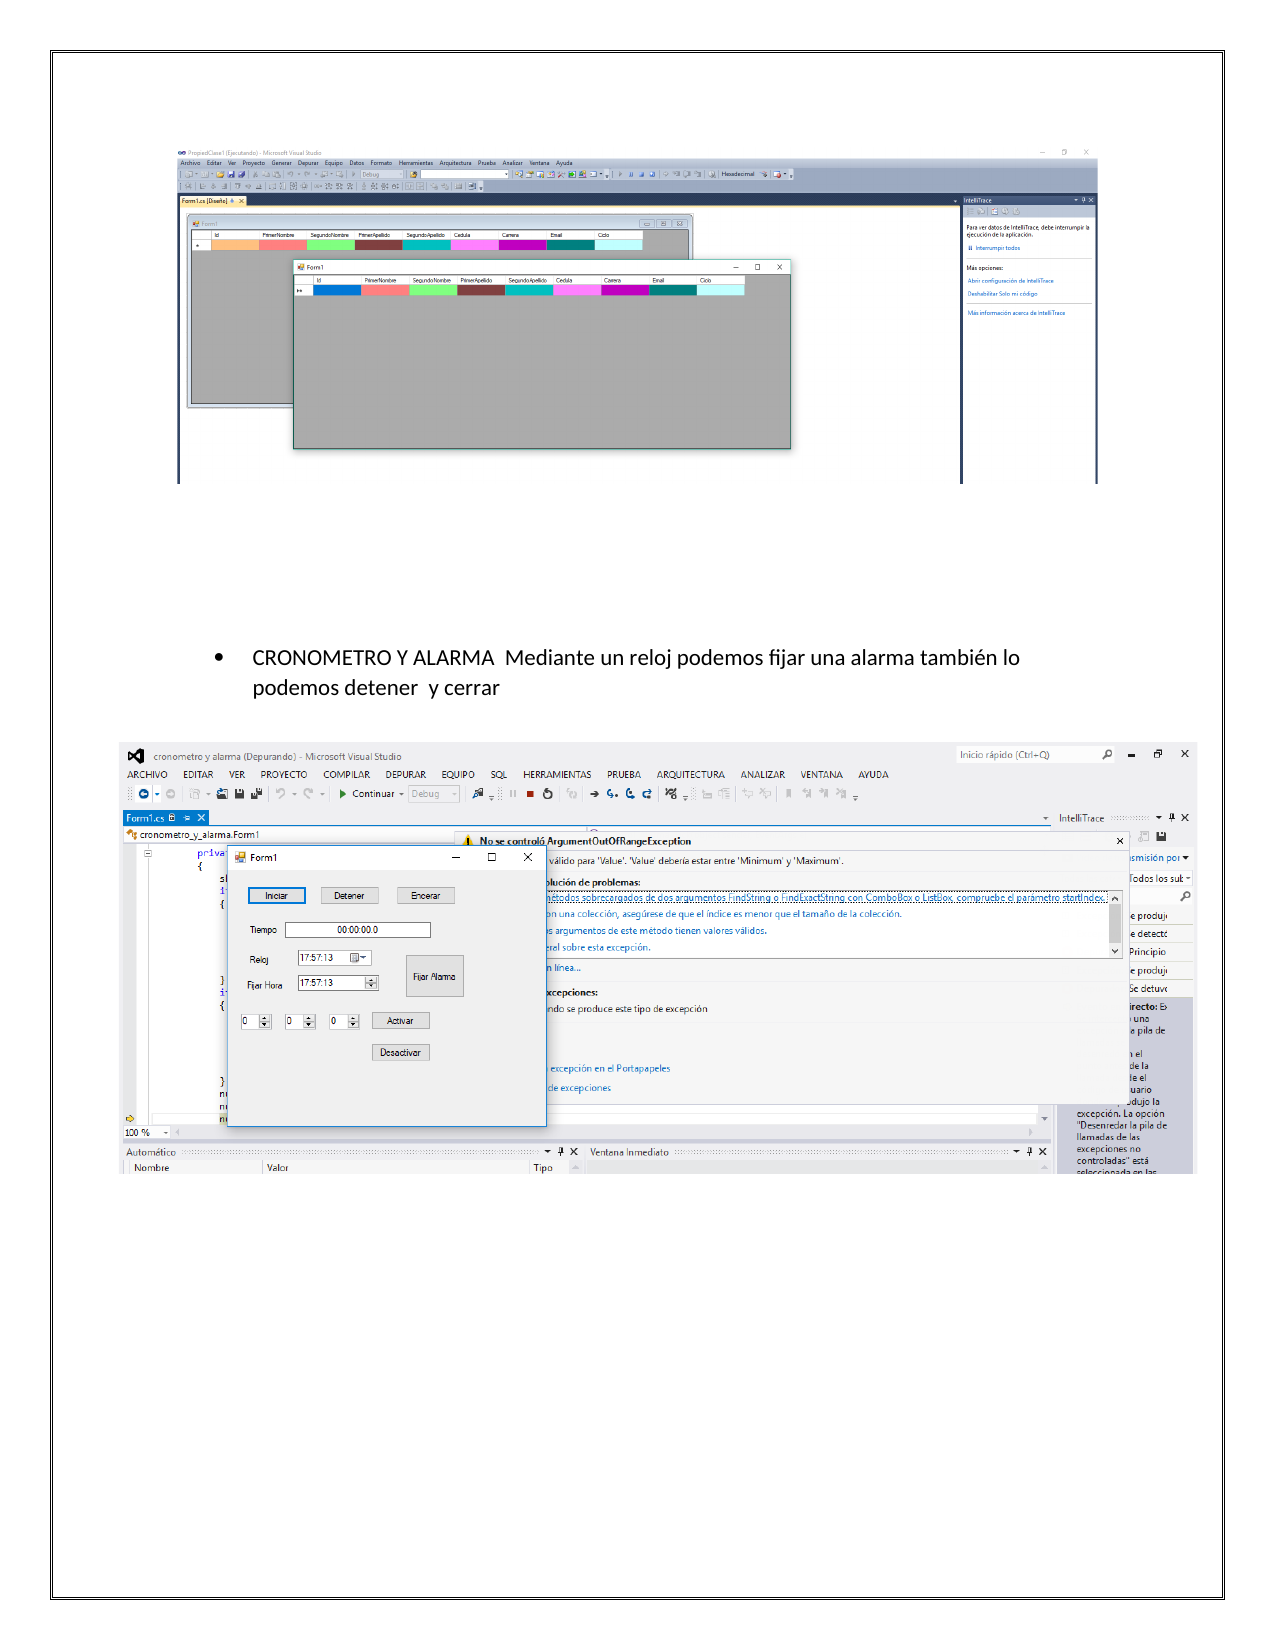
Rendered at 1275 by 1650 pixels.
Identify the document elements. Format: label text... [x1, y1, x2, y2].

list CRONOMETRO Y ALARMA Mediante un reloj podemos fijar una alarma también lo podemos detener y cerrar [215, 643, 1098, 701]
picture [118, 742, 1198, 1174]
picture [177, 147, 1098, 484]
